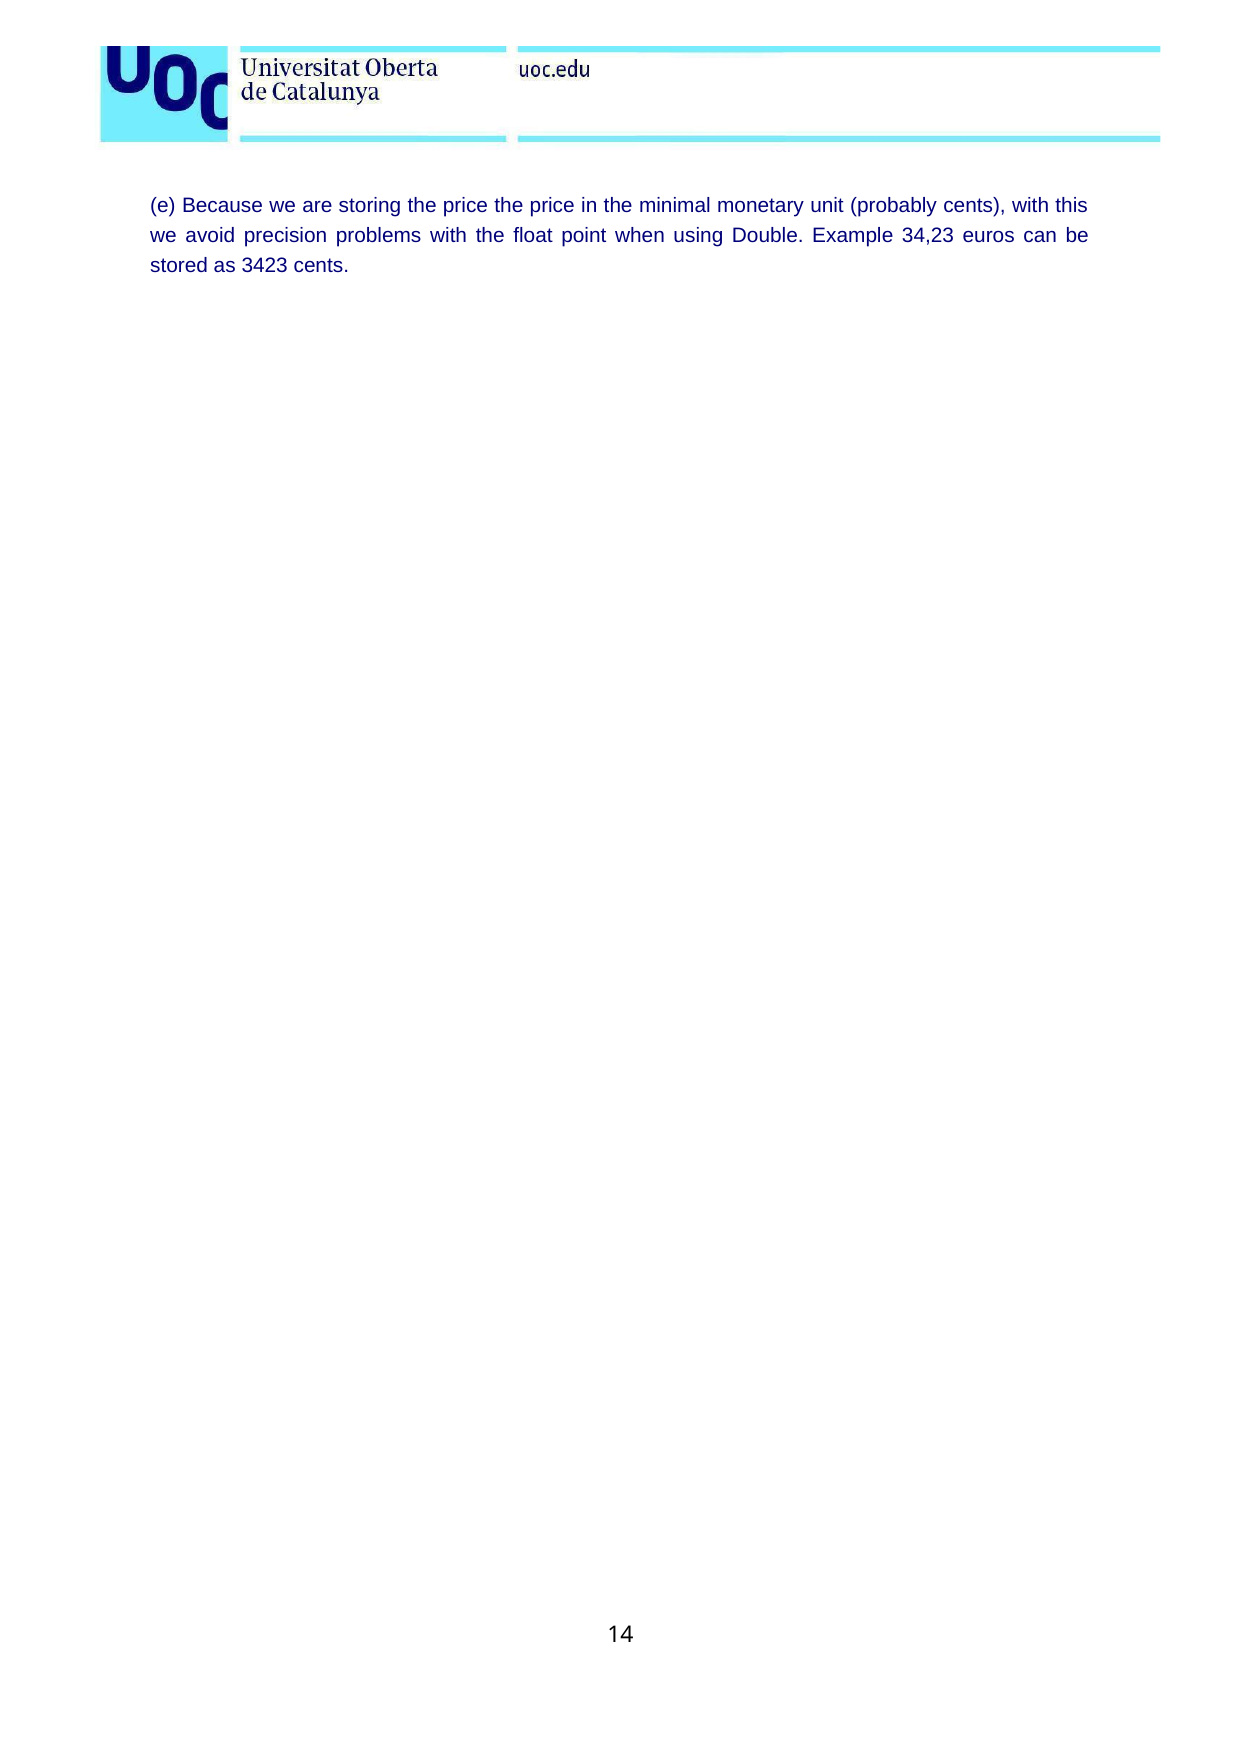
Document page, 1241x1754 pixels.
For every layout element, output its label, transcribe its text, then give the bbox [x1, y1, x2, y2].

text (e) Because we are storing the price the price in the minimal monetary unit (probably cents), with this we avoid precision problems with the float point when using Double. Example 34,23 euros can be stored as 3423 cents. [150, 150, 1090, 277]
picture [94, 46, 1161, 150]
